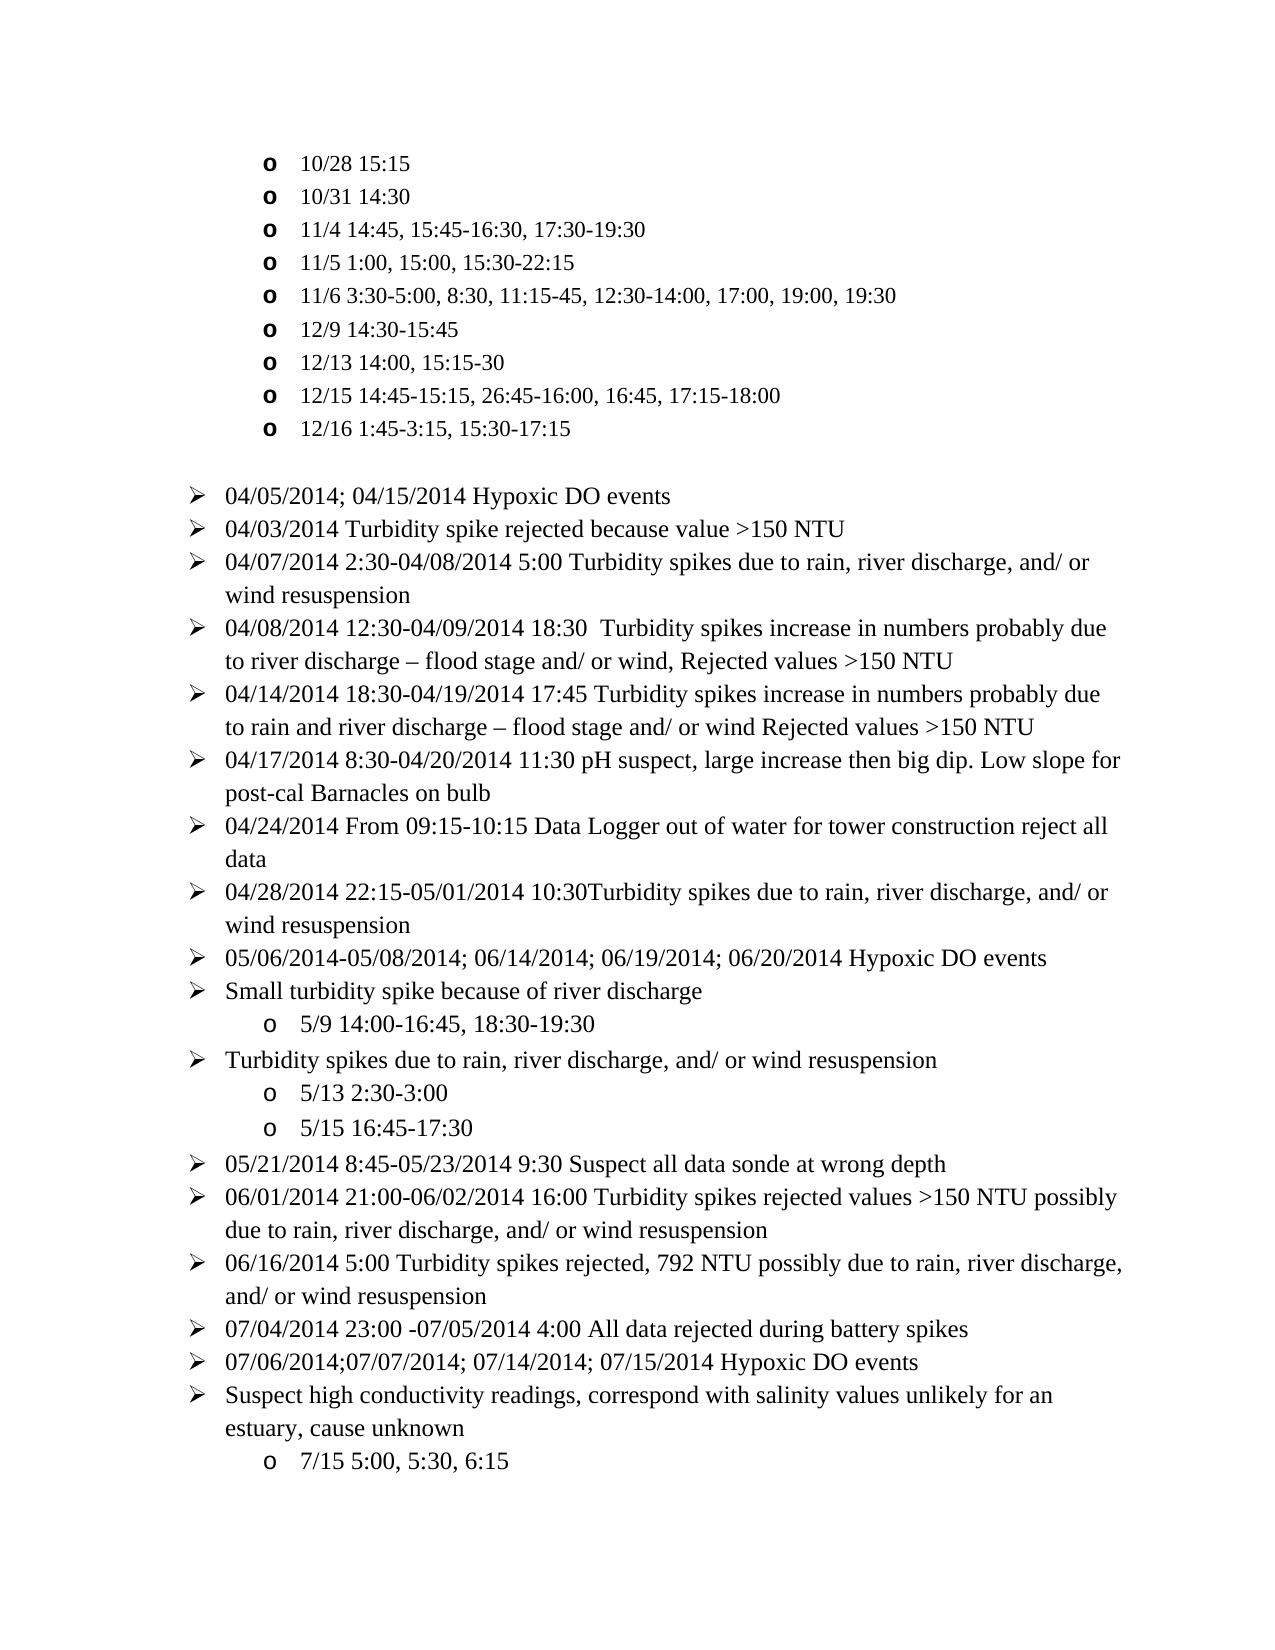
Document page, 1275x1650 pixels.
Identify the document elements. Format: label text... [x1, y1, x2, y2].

list 04/14/2014 18:30-04/19/2014 17:45 Turbidity spikes increase in numbers probably due to rain and river discharge – flood stage and/ or wind Rejected values >150 NTU [187, 679, 1125, 741]
list 05/21/2014 8:45-05/23/2014 9:30 Suspect all data sonde at wrong depth [187, 1149, 1125, 1177]
list 11/4 14:45, 15:45-16:30, 17:30-19:30 [262, 216, 1125, 245]
list 12/16 1:45-3:15, 15:30-17:15 [262, 415, 1125, 444]
list 04/03/2014 Turbidity spike rejected because value >150 NTU [187, 514, 1125, 543]
list 7/15 5:00, 5:30, 6:15 [262, 1446, 1125, 1477]
list 12/13 14:00, 15:15-30 [262, 349, 1125, 378]
list 06/01/2014 21:00-06/02/2014 16:00 Turbidity spikes rejected values >150 NTU possibly due to rain, river discharge, and/ or wind resuspension [187, 1182, 1125, 1243]
list Suspect high conductivity readings, correspond with salinity values unlikely for an estuary, cause unknown [187, 1380, 1125, 1442]
list 12/9 14:30-15:45 [262, 316, 1125, 344]
list 04/07/2014 2:30-04/08/2014 5:00 Turbidity spikes due to rain, river discharge, and/ or wind resuspension [187, 547, 1125, 609]
list 05/06/2014-05/08/2014; 06/14/2014; 06/19/2014; 06/20/2014 Hypoxic DO events [187, 943, 1125, 972]
list Small turbidity spike because of river discharge [187, 976, 1125, 1005]
list 11/5 1:00, 15:00, 15:30-22:15 [262, 249, 1125, 278]
list 04/17/2014 8:30-04/20/2014 11:30 pH suspect, large increase then big dip. Low slope for post-cal Barnacles on bulb [187, 745, 1125, 807]
list 11/6 3:30-5:00, 8:30, 11:15-45, 12:30-14:00, 17:00, 19:00, 19:30 [262, 282, 1125, 311]
list 10/31 14:30 [262, 183, 1125, 212]
list 04/05/2014; 04/15/2014 Hypoxic DO events [187, 481, 1125, 510]
list 04/08/2014 12:30-04/09/2014 18:30 Turbidity spikes increase in numbers probably due to river discharge – flood stage and/ or wind, Rejected values >150 NTU [187, 613, 1125, 675]
list 04/28/2014 22:15-05/01/2014 10:30Turbidity spikes due to rain, river discharge, and/ or wind resuspension [187, 877, 1125, 939]
list 06/16/2014 5:00 Turbidity spikes rejected, 792 NTU possibly due to rain, river discharge, and/ or wind resuspension [187, 1248, 1125, 1309]
list 07/04/2014 23:00 -07/05/2014 4:00 All data rejected during battery spikes [187, 1314, 1125, 1343]
list 04/24/2014 From 09:15-10:15 Data Logger out of water for tower construction reject all data [187, 811, 1125, 873]
list 07/06/2014;07/07/2014; 07/14/2014; 07/15/2014 Hypoxic DO events [187, 1347, 1125, 1376]
list Turbidity spikes due to rain, river discharge, and/ or wind resuspension [187, 1045, 1125, 1074]
list 5/9 14:00-16:45, 18:30-19:30 [262, 1009, 1125, 1040]
list 12/15 14:45-15:15, 26:45-16:00, 16:45, 17:15-18:00 [262, 382, 1125, 411]
list 10/28 15:15 [262, 150, 1125, 179]
list 5/15 16:45-17:30 [262, 1113, 1125, 1144]
list 5/13 2:30-3:00 [262, 1078, 1125, 1109]
